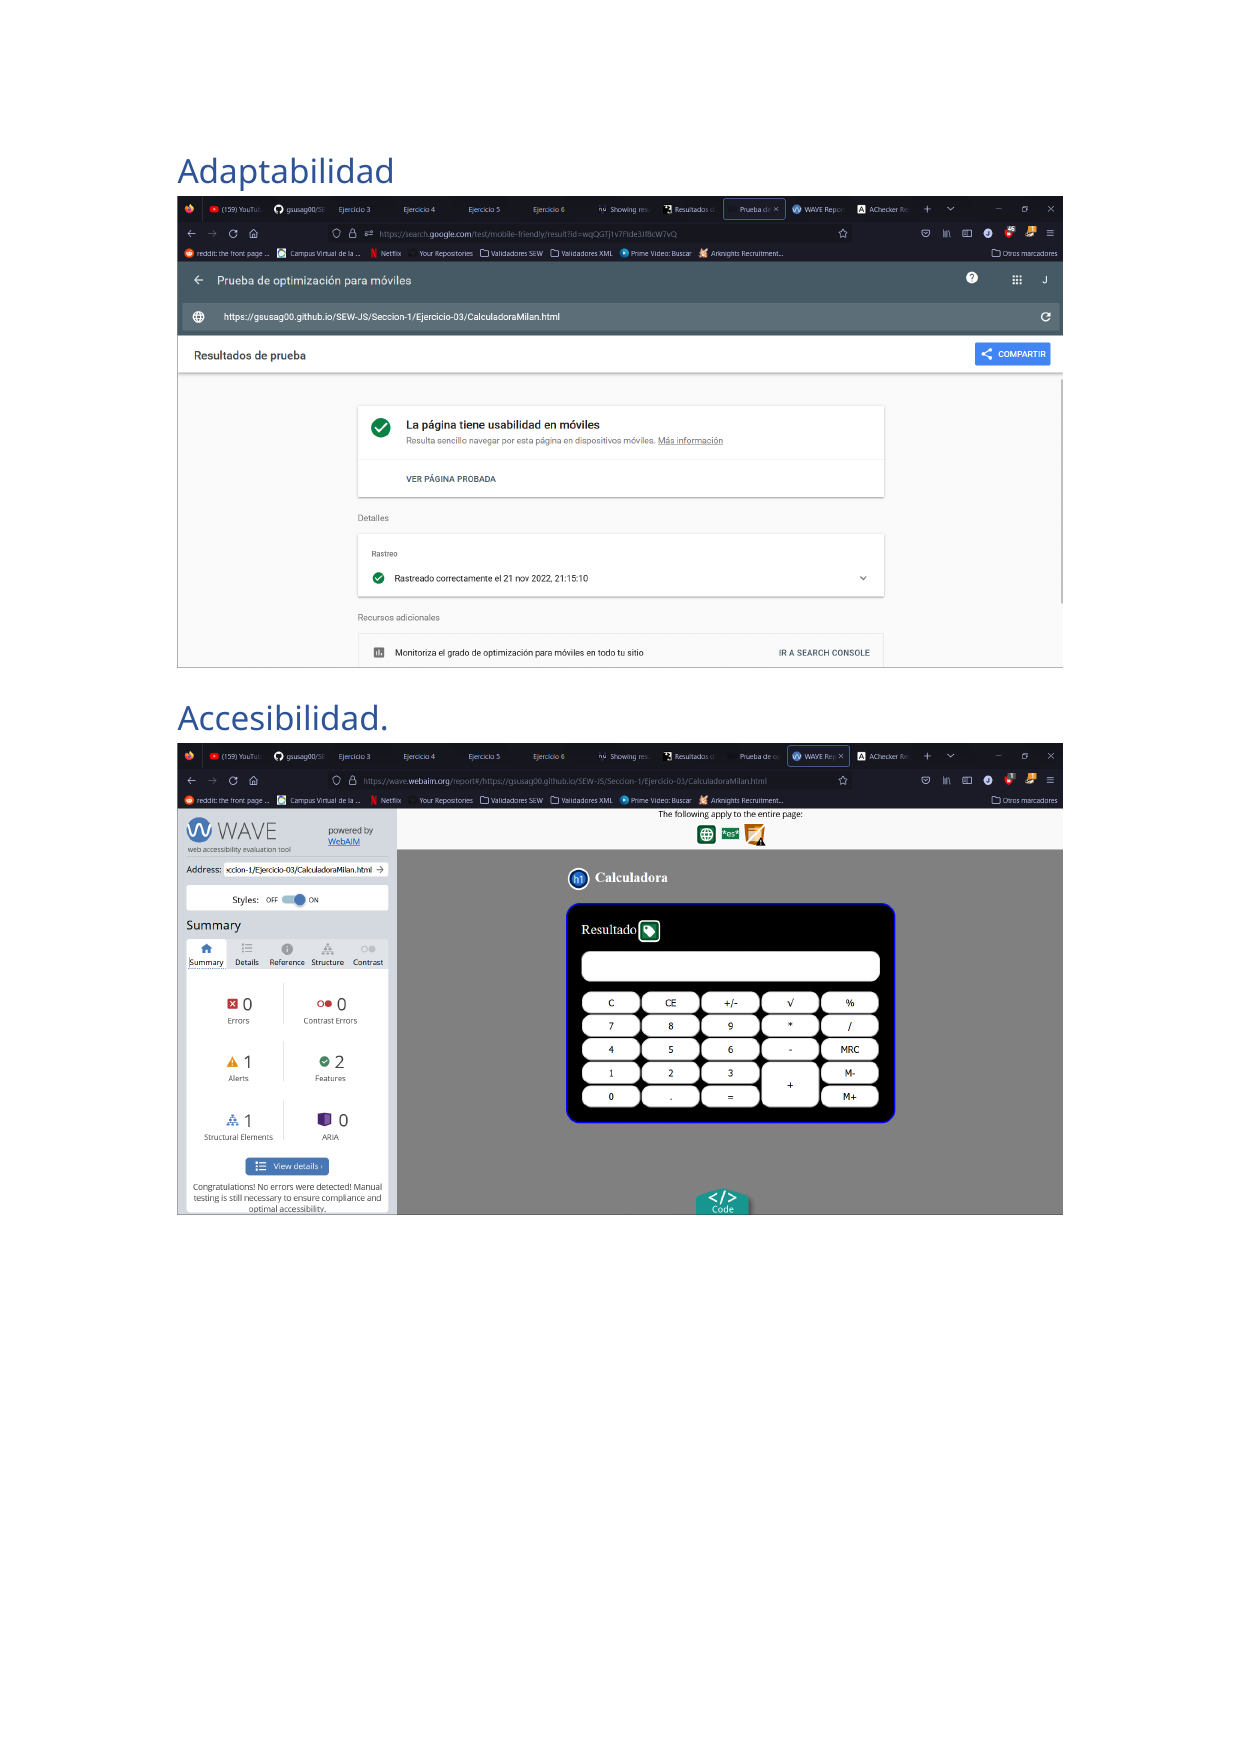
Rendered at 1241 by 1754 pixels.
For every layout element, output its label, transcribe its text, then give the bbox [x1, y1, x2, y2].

picture [177, 196, 1063, 668]
subtitle Accesibilidad. [177, 694, 1063, 740]
picture [177, 743, 1063, 1215]
subtitle Adaptabilidad [177, 148, 1063, 193]
